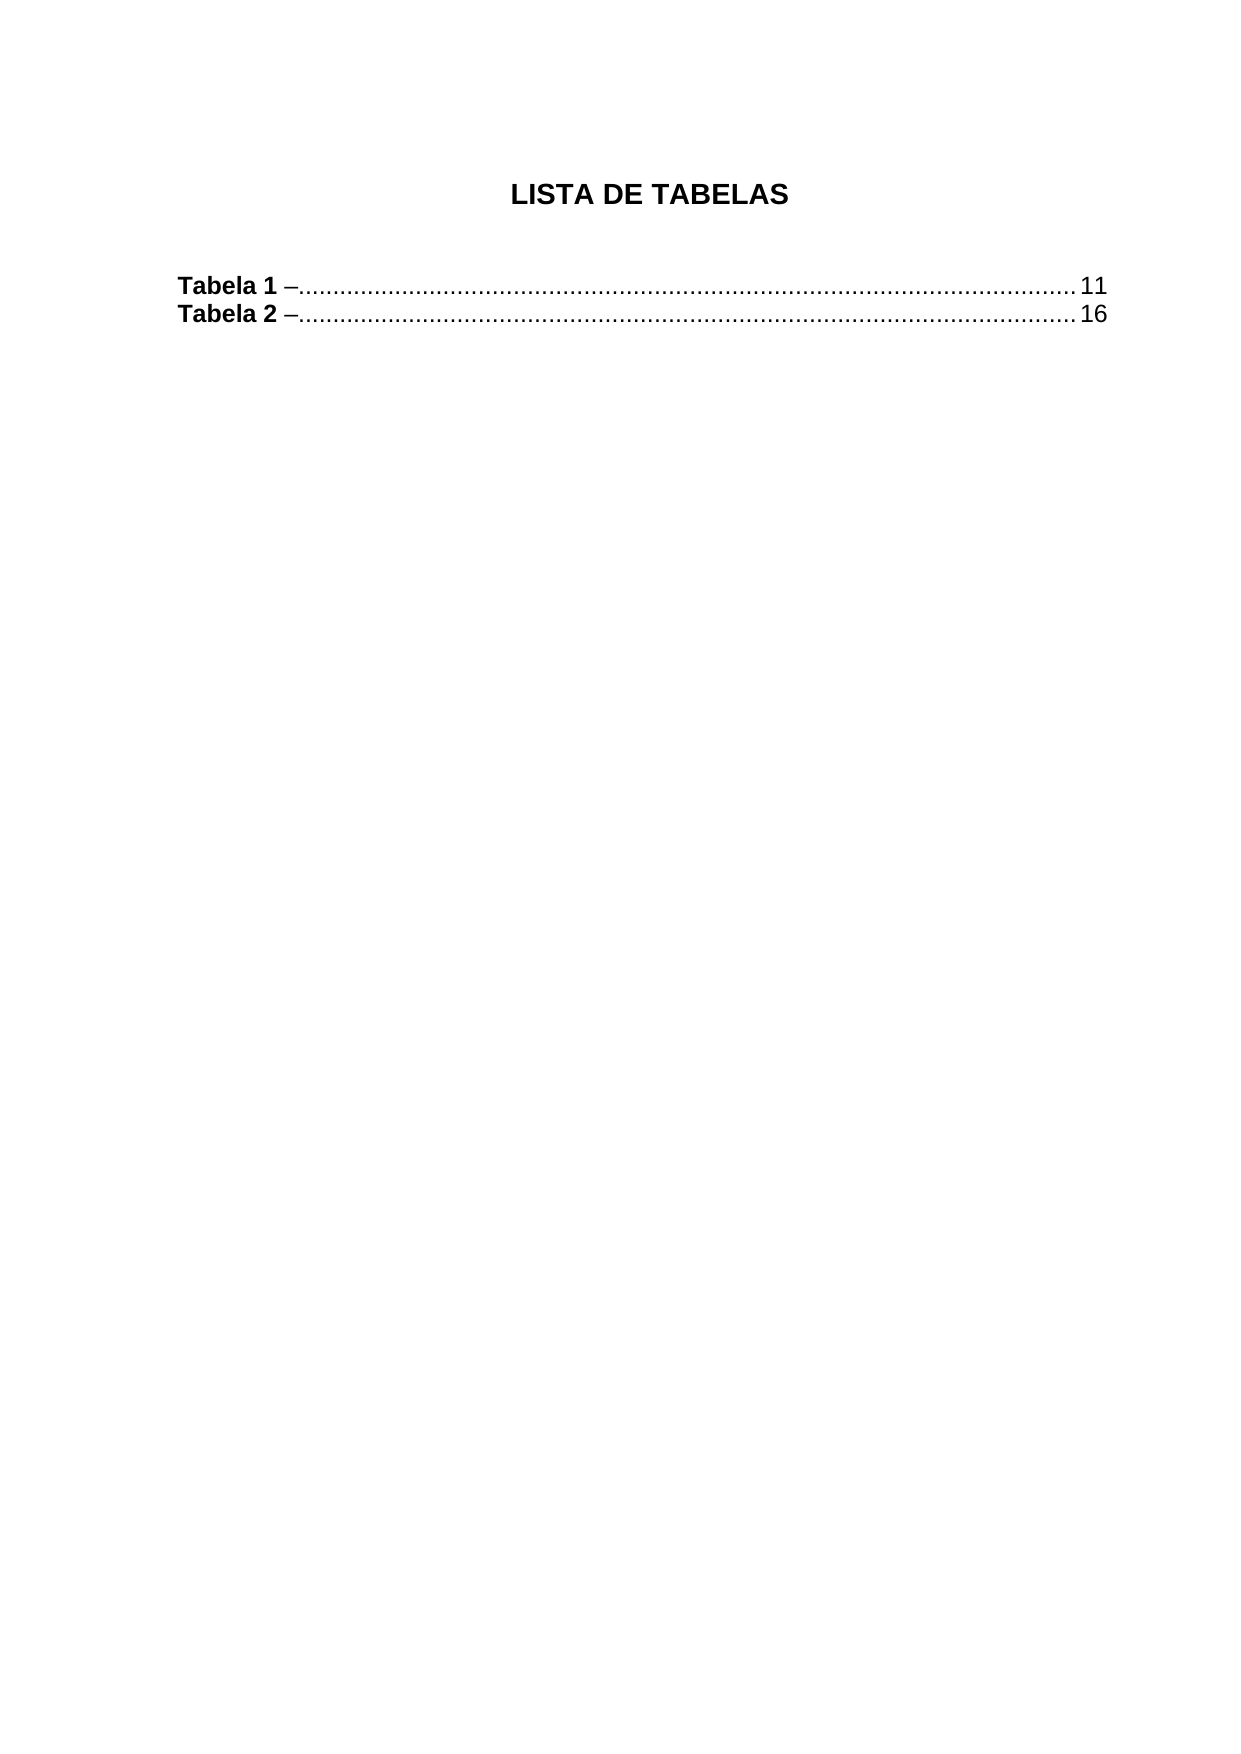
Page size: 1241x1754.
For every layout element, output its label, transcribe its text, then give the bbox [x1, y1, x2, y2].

text Tabela 2 – 16 [177, 299, 1122, 328]
text Tabela 1 – 11 [177, 271, 1122, 299]
text LISTA DE TABELAS [177, 177, 1122, 211]
